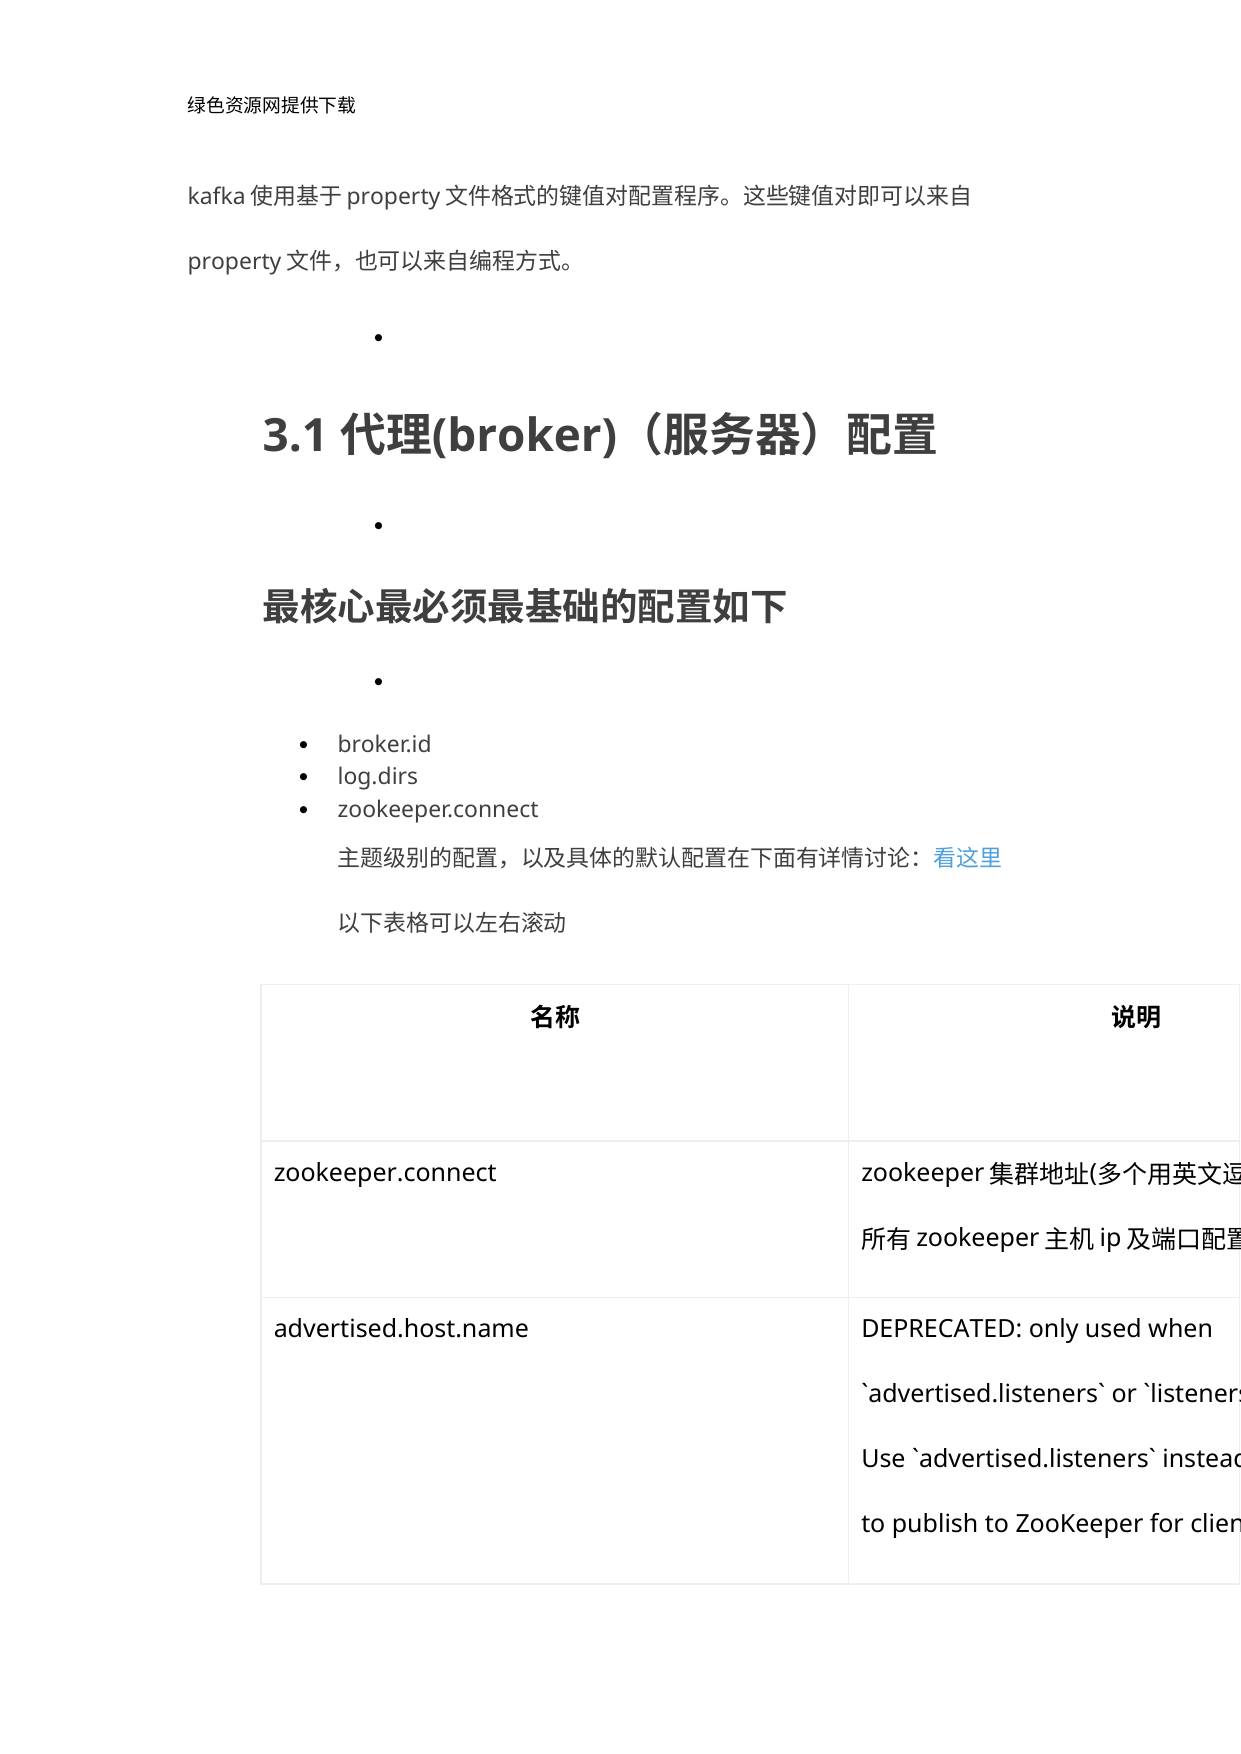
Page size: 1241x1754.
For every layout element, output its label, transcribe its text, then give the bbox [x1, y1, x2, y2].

list broker.id [300, 727, 1053, 759]
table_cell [262, 1298, 848, 1583]
subtitle 最核心最必须最基础的配置如下 [262, 571, 1053, 636]
subtitle 3.1 代理(broker)（服务器）配置 [262, 383, 1053, 480]
table_cell zookeeper集群地址(多个用英文逗号分隔).集群中所有zookeeper主机ip及端口配置。 [849, 1142, 1239, 1297]
list zookeeper.connect 主题级别的配置，以及具体的默认配置在下面有详情讨论：看这里 以下表格可以左右滚动 [300, 792, 1053, 954]
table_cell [849, 1298, 1239, 1583]
list log.dirs [300, 759, 1053, 792]
table_cell zookeeper.connect [262, 1142, 848, 1297]
text kafka使用基于property文件格式的键值对配置程序。这些键值对即可以来自property文件，也可以来自编程方式。 [187, 162, 1053, 292]
table_header 说明 [849, 985, 1239, 1140]
table_header 名称 [262, 985, 848, 1140]
